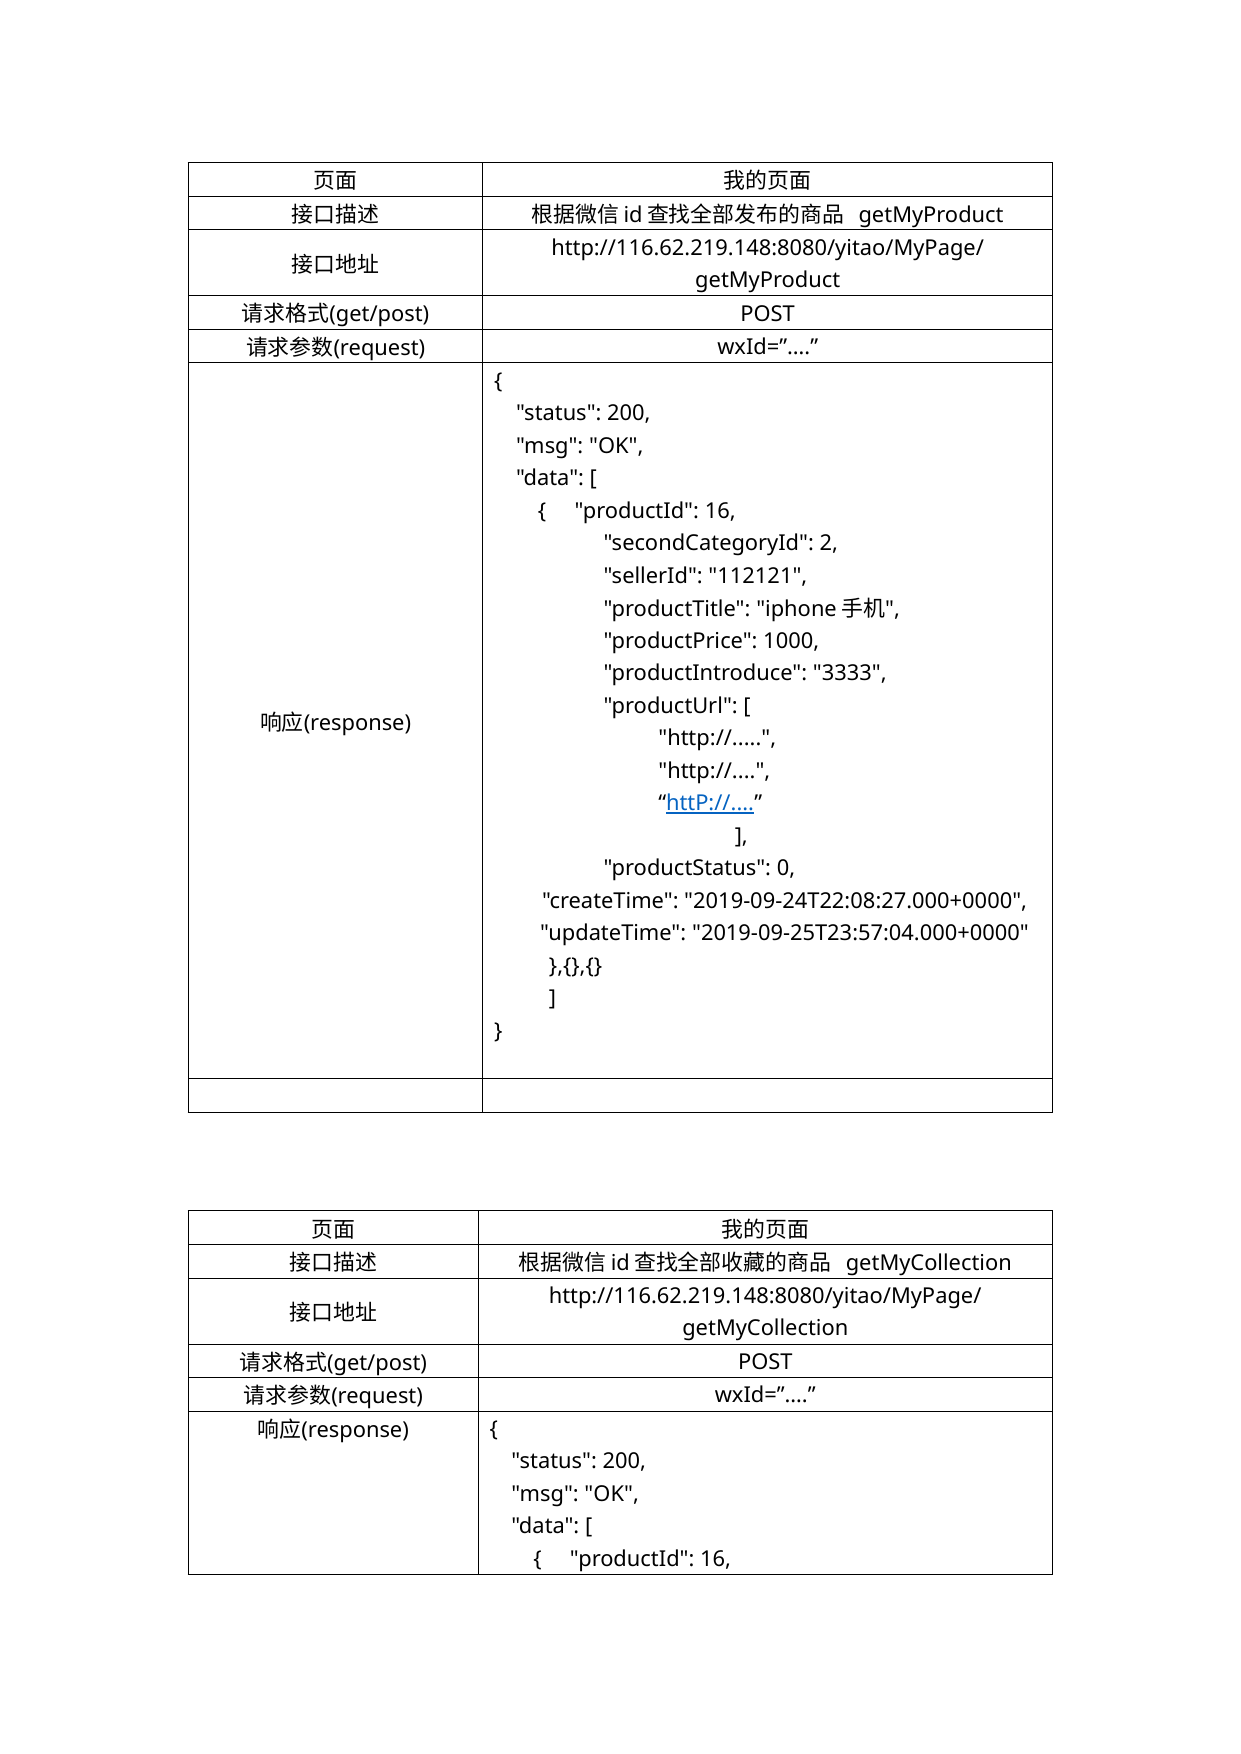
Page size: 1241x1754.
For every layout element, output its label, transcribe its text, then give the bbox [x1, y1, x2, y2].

table_cell http://116.62.219.148:8080/yitao/MyPage/getMyCollection [479, 1279, 1052, 1343]
table_cell 接口地址 [189, 230, 482, 295]
table_cell 接口地址 [189, 1279, 478, 1343]
table_cell 请求参数(request) [189, 330, 482, 362]
table_cell [483, 1079, 1052, 1112]
table_header 页面 [189, 163, 482, 196]
table_cell POST [483, 296, 1052, 329]
table_cell http://116.62.219.148:8080/yitao/MyPage/getMyProduct [483, 230, 1052, 295]
table_cell 请求格式(get/post) [189, 296, 482, 329]
table_cell [189, 1079, 482, 1112]
table_header 页面 [189, 1211, 478, 1244]
table_cell 接口描述 [189, 197, 482, 229]
table_cell 根据微信id查找全部发布的商品 getMyProduct [483, 197, 1052, 229]
table_cell 响应(response) [189, 1412, 478, 1574]
table_cell POST [479, 1345, 1052, 1377]
table_cell 请求参数(request) [189, 1378, 478, 1411]
table_header 我的页面 [479, 1211, 1052, 1244]
table_cell 接口描述 [189, 1245, 478, 1277]
table_cell 请求格式(get/post) [189, 1345, 478, 1377]
table_cell wxId=”….” [483, 330, 1052, 362]
table_cell wxId=”….” [479, 1378, 1052, 1411]
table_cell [479, 1412, 1052, 1574]
table_cell 根据微信id查找全部收藏的商品 getMyCollection [479, 1245, 1052, 1277]
table_header 我的页面 [483, 163, 1052, 196]
table_cell 响应(response) [189, 363, 482, 1078]
